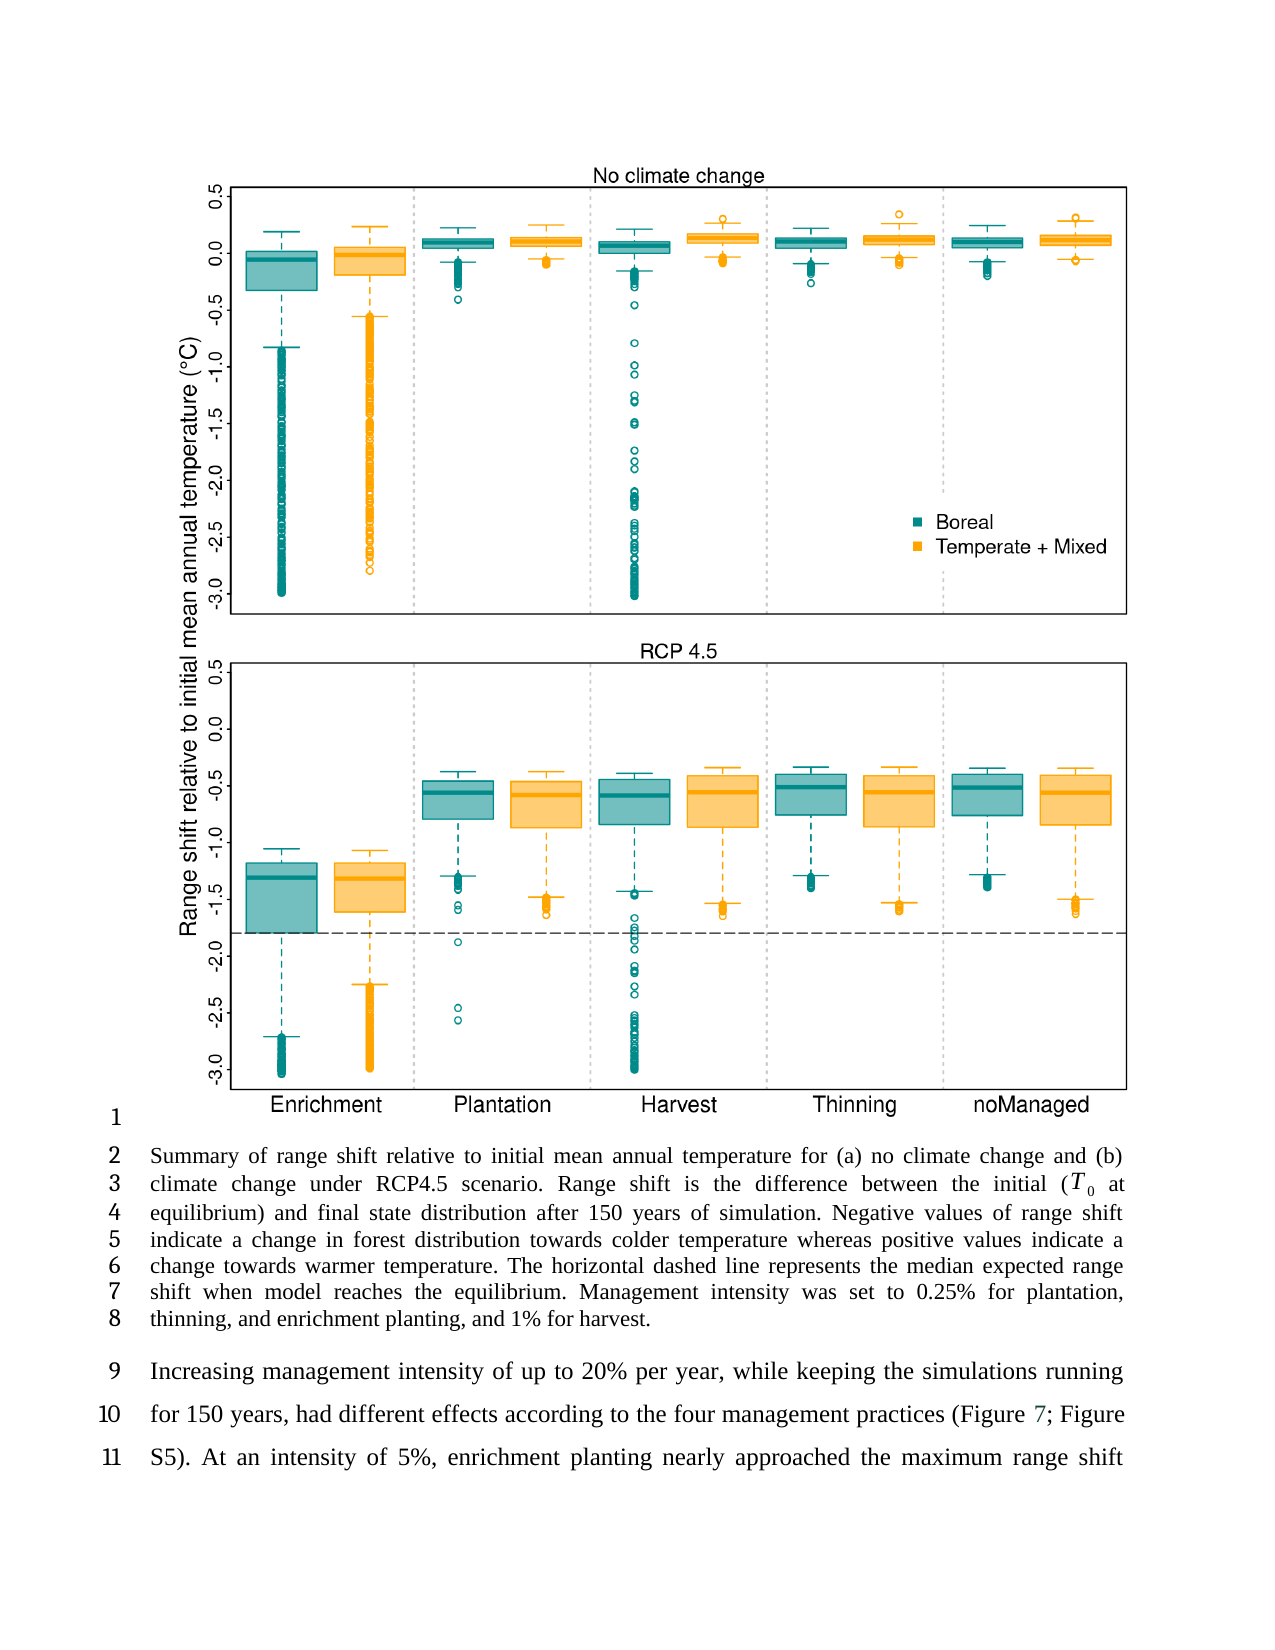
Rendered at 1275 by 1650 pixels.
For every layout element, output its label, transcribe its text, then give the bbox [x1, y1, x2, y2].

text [150, 1356, 1125, 1471]
text Summary of range shift relative to initial mean annual temperature for (a) no climate change and (b) climate change under RCP4.5 scenario. Range shift is the difference between the initial ( at equilibrium) and final state distribution after 150 years of simulation. Negative values of range shift indicate a change in forest distribution towards colder temperature whereas positive values indicate a change towards warmer temperature. The horizontal dashed line represents the median expected range shift when model reaches the equilibrium. Management intensity was set to 0.25% for plantation, thinning, and enrichment planting, and 1% for harvest. [150, 1142, 1125, 1331]
picture [168, 150, 1144, 1125]
